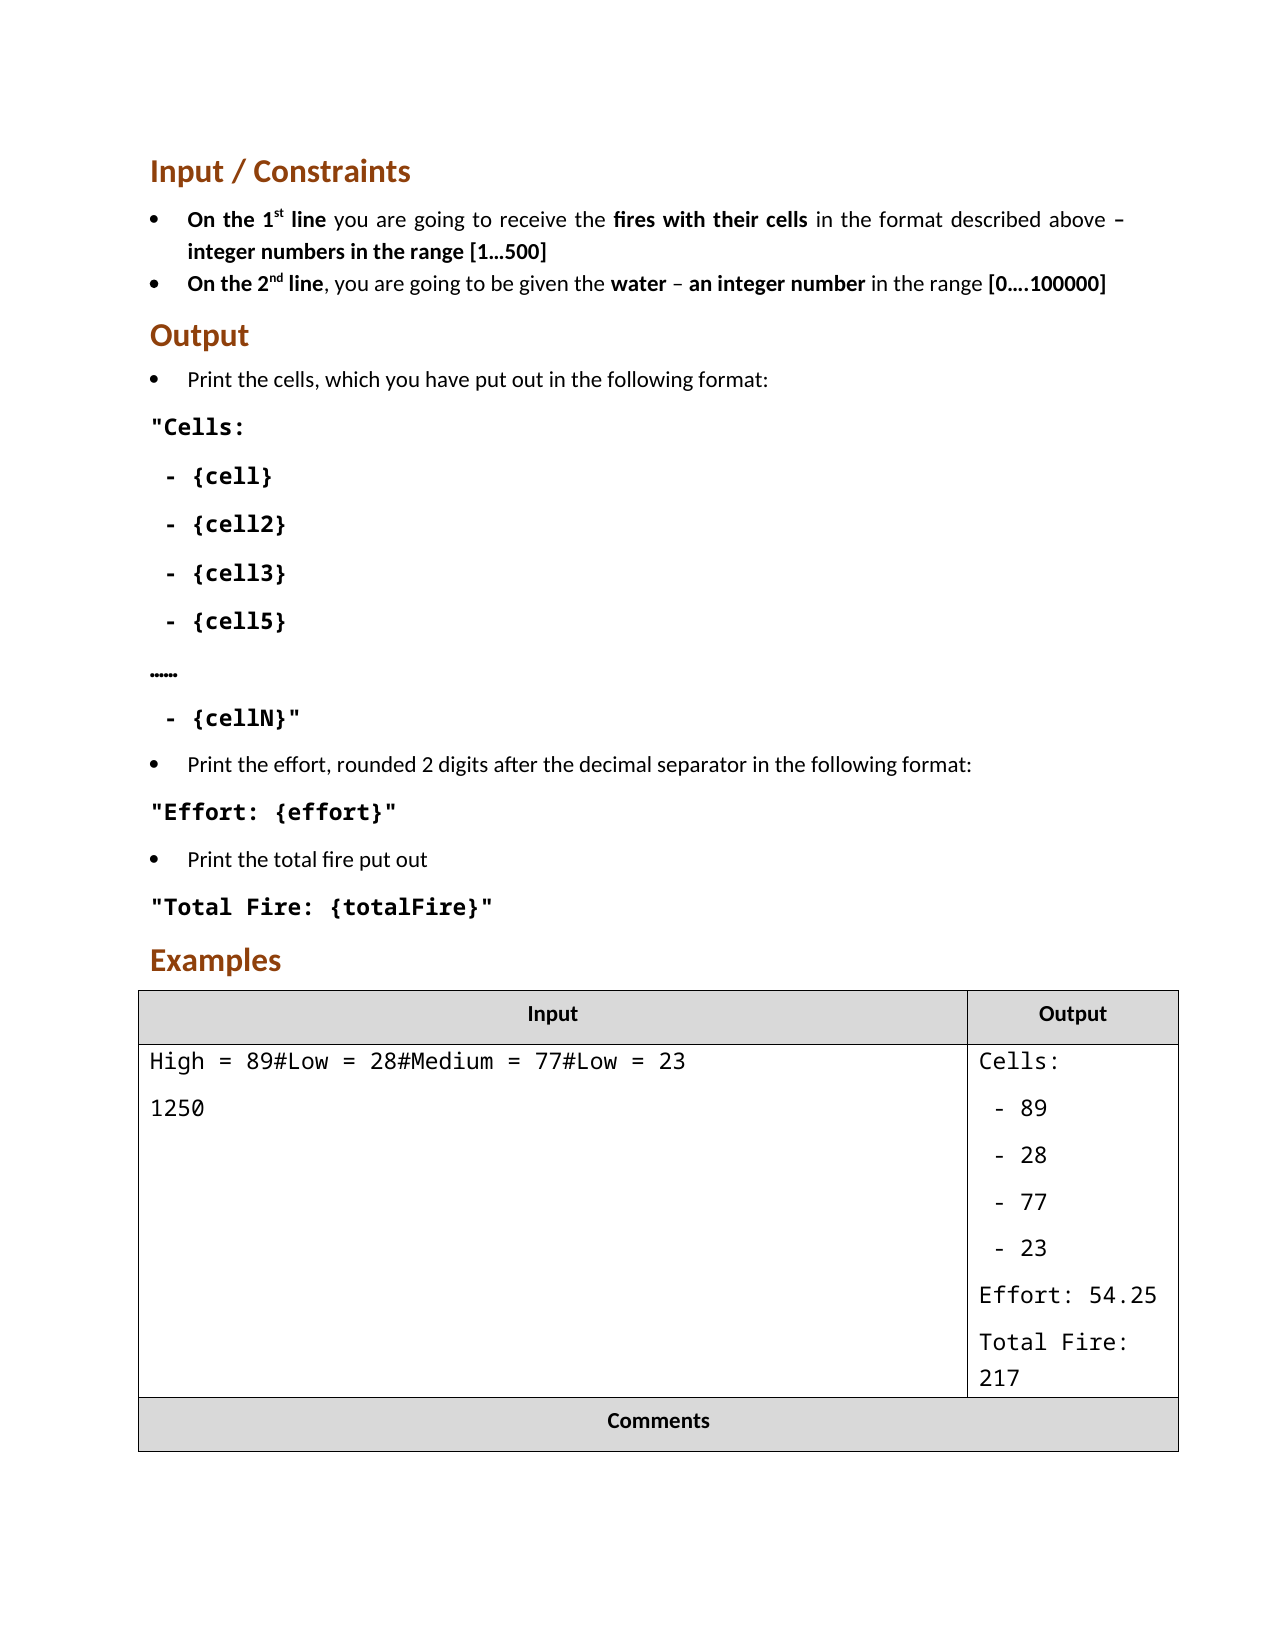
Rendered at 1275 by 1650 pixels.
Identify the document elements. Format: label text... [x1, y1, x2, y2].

text - {cellN}" [150, 702, 1125, 733]
list Print the effort, rounded 2 digits after the decimal separator in the following format: [150, 750, 1125, 778]
text …… [150, 653, 1125, 684]
text - {cell3} [150, 556, 1125, 588]
list Print the cells, which you have put out in the following format: [150, 365, 1125, 393]
text - {cell2} [150, 508, 1125, 539]
table_header Input [139, 991, 967, 1044]
text "Cells: [150, 411, 1125, 442]
list Print the total fire put out [150, 845, 1125, 873]
table_cell High = 89#Low = 28#Medium = 77#Low = 23 1250 [139, 1045, 967, 1397]
table_cell Cells: - 89 - 28 - 77 - 23 Effort: 54.25 Total Fire: 217 [968, 1045, 1178, 1397]
subtitle Output [150, 314, 1125, 355]
list On the 1st line you are going to receive the fires with their cells in the format described above – integer numbers in the range [1…500] [150, 205, 1125, 265]
list On the 2nd line, you are going to be given the water – an integer number in the range [0….100000] [150, 269, 1125, 297]
text - {cell5} [150, 605, 1125, 636]
table_header Output [968, 991, 1178, 1044]
subtitle Examples [150, 939, 1125, 980]
table_cell Comments [139, 1398, 1178, 1451]
text - {cell} [150, 459, 1125, 491]
text "Total Fire: {totalFire}" [150, 891, 1125, 922]
subtitle Input / Constraints [150, 150, 1125, 191]
text "Effort: {effort}" [150, 796, 1125, 827]
